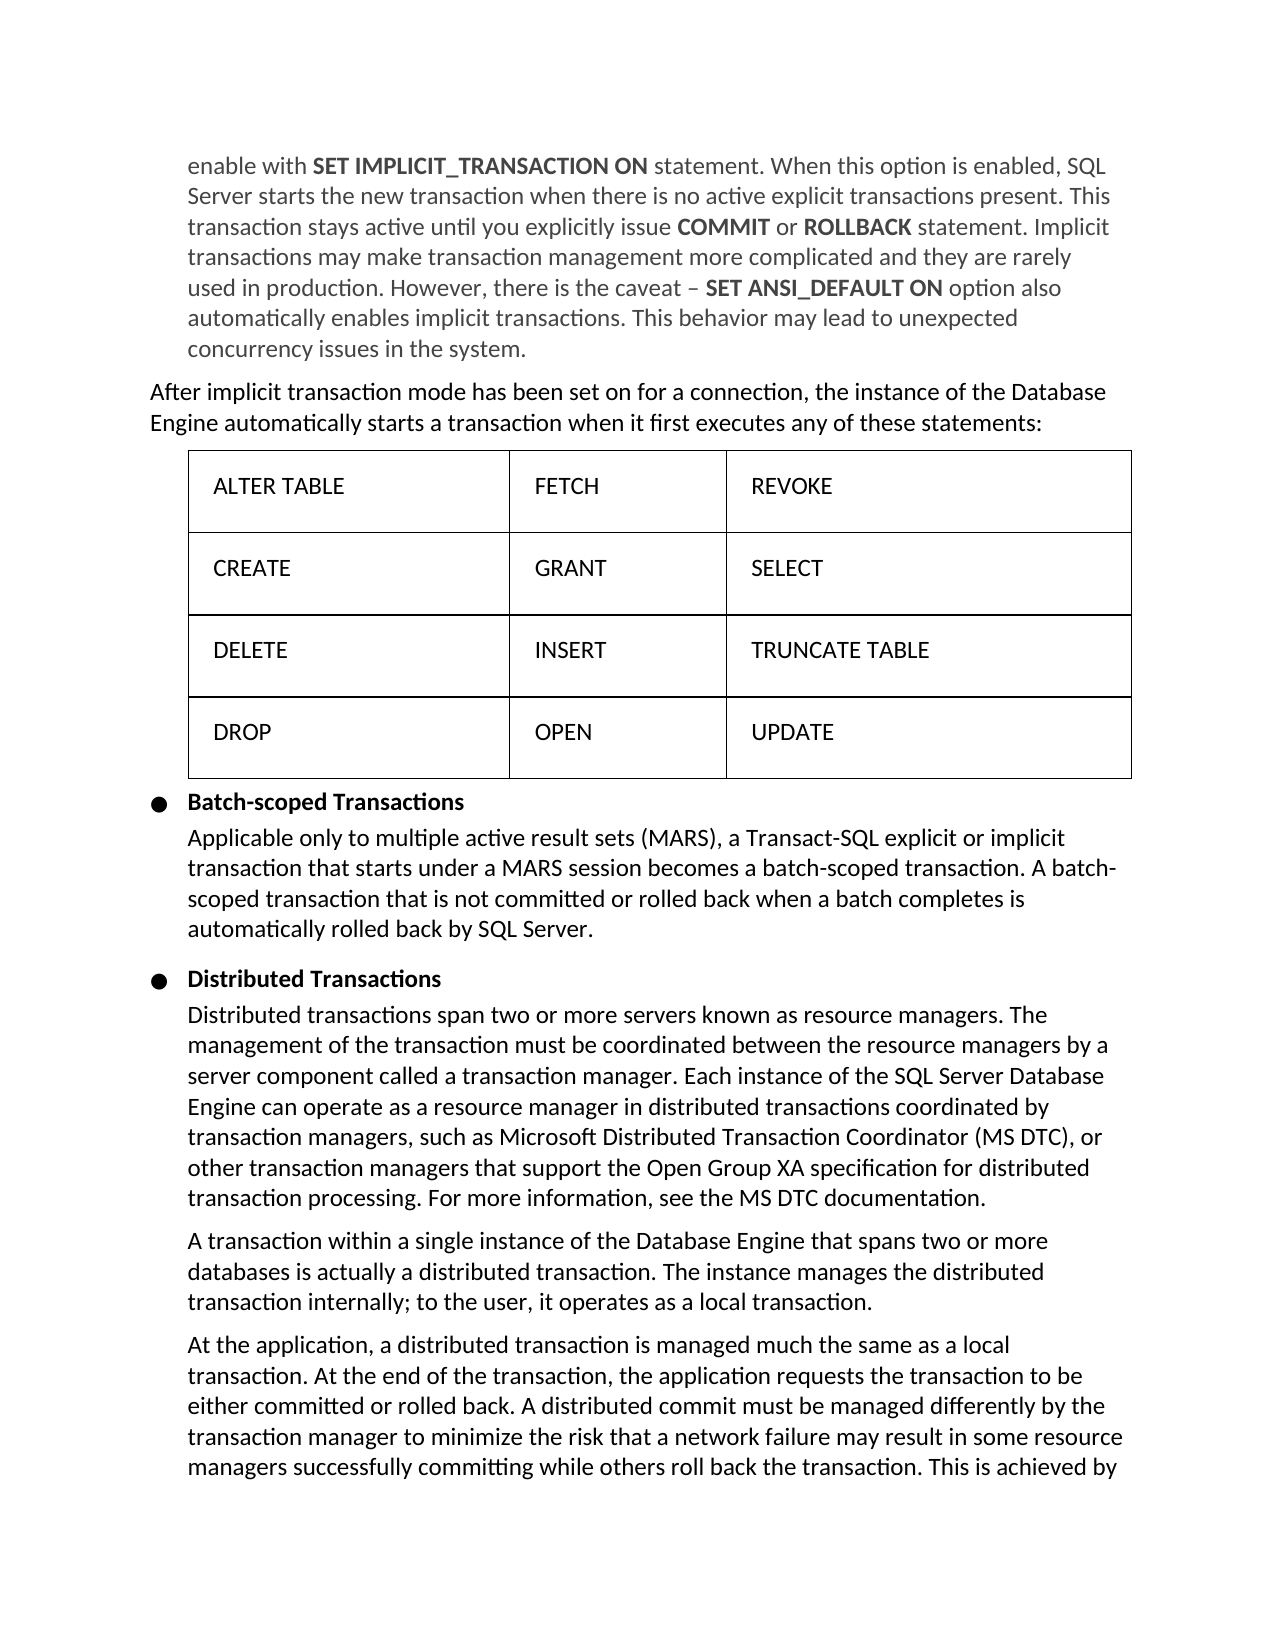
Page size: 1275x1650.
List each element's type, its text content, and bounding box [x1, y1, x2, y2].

table_cell DELETE [189, 616, 509, 696]
table_cell INSERT [510, 616, 726, 696]
list Distributed Transactions Distributed transactions span two or more servers known as resource managers. The management of the transaction must be coordinated between the resource managers by a server component called a transaction manager. Each instance of the SQL Server Database Engine can operate as a resource manager in distributed transactions coordinated by transaction managers, such as Microsoft Distributed Transaction Coordinator (MS DTC), or other transaction managers that support the Open Group XA specification for distributed transaction processing. For more information, see the MS DTC documentation. [150, 956, 1125, 1213]
table_header FETCH [510, 451, 726, 532]
text A transaction within a single instance of the Database Engine that spans two or more databases is actually a distributed transaction. The instance manages the distributed transaction internally; to the user, it operates as a local transaction. [187, 1225, 1125, 1317]
list Batch-scoped Transactions Applicable only to multiple active result sets (MARS), a Transact-SQL explicit or implicit transaction that starts under a MARS session becomes a batch-scoped transaction. A batch-scoped transaction that is not committed or rolled back when a batch completes is automatically rolled back by SQL Server. [150, 779, 1125, 944]
table_cell GRANT [510, 533, 726, 614]
table_cell SELECT [727, 533, 1131, 614]
table_cell CREATE [189, 533, 509, 614]
table_header REVOKE [727, 451, 1131, 532]
table_cell UPDATE [727, 698, 1131, 778]
table_cell OPEN [510, 698, 726, 778]
table_header ALTER TABLE [189, 451, 509, 532]
table_cell DROP [189, 698, 509, 778]
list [150, 150, 1125, 364]
text After implicit transaction mode has been set on for a connection, the instance of the Database Engine automatically starts a transaction when it first executes any of these statements: [150, 376, 1125, 437]
table_cell TRUNCATE TABLE [727, 616, 1131, 696]
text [187, 1329, 1125, 1482]
